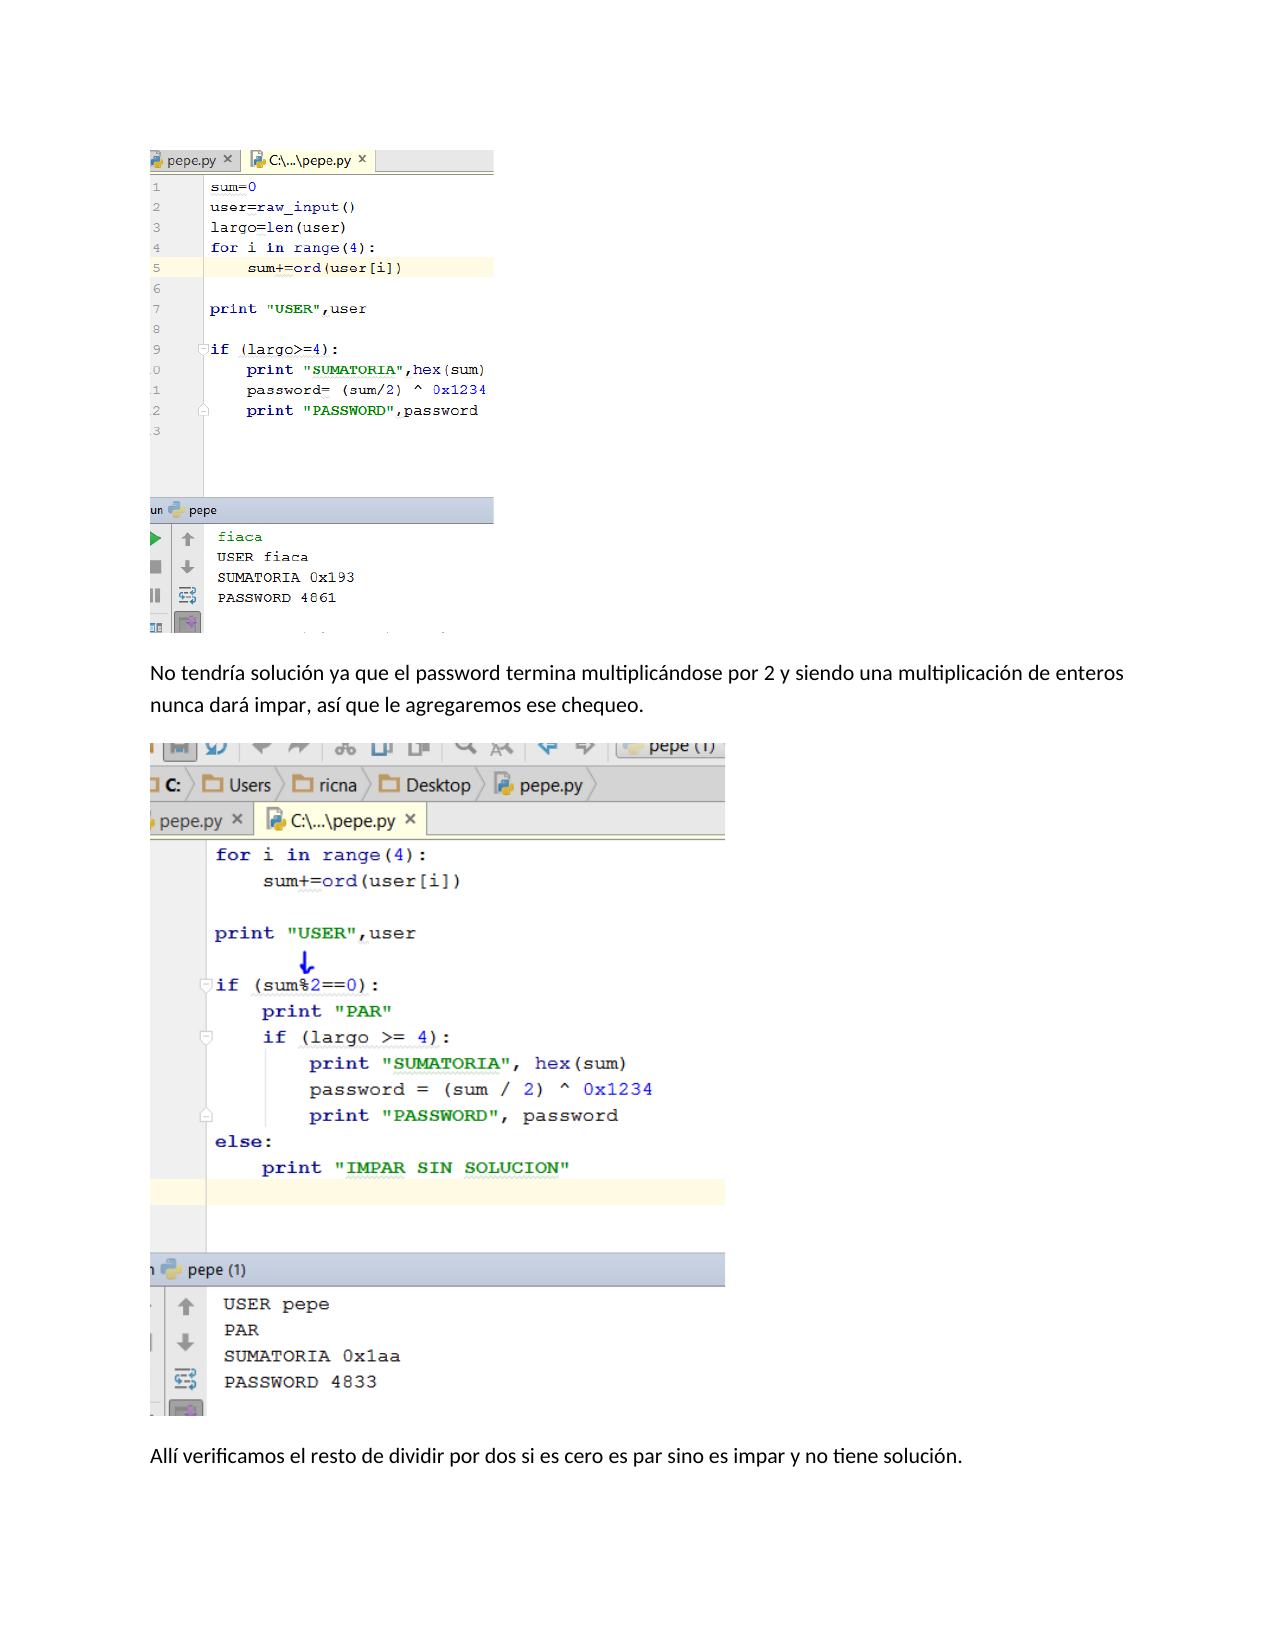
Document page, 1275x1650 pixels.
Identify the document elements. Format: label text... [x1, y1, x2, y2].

picture [150, 150, 494, 633]
picture [150, 743, 725, 1416]
text Allí verificamos el resto de dividir por dos si es cero es par sino es impar y no tiene solución. [150, 1442, 1125, 1468]
text No tendría solución ya que el password termina multiplicándose por 2 y siendo una multiplicación de enteros nunca dará impar, así que le agregaremos ese chequeo. [150, 659, 1125, 717]
